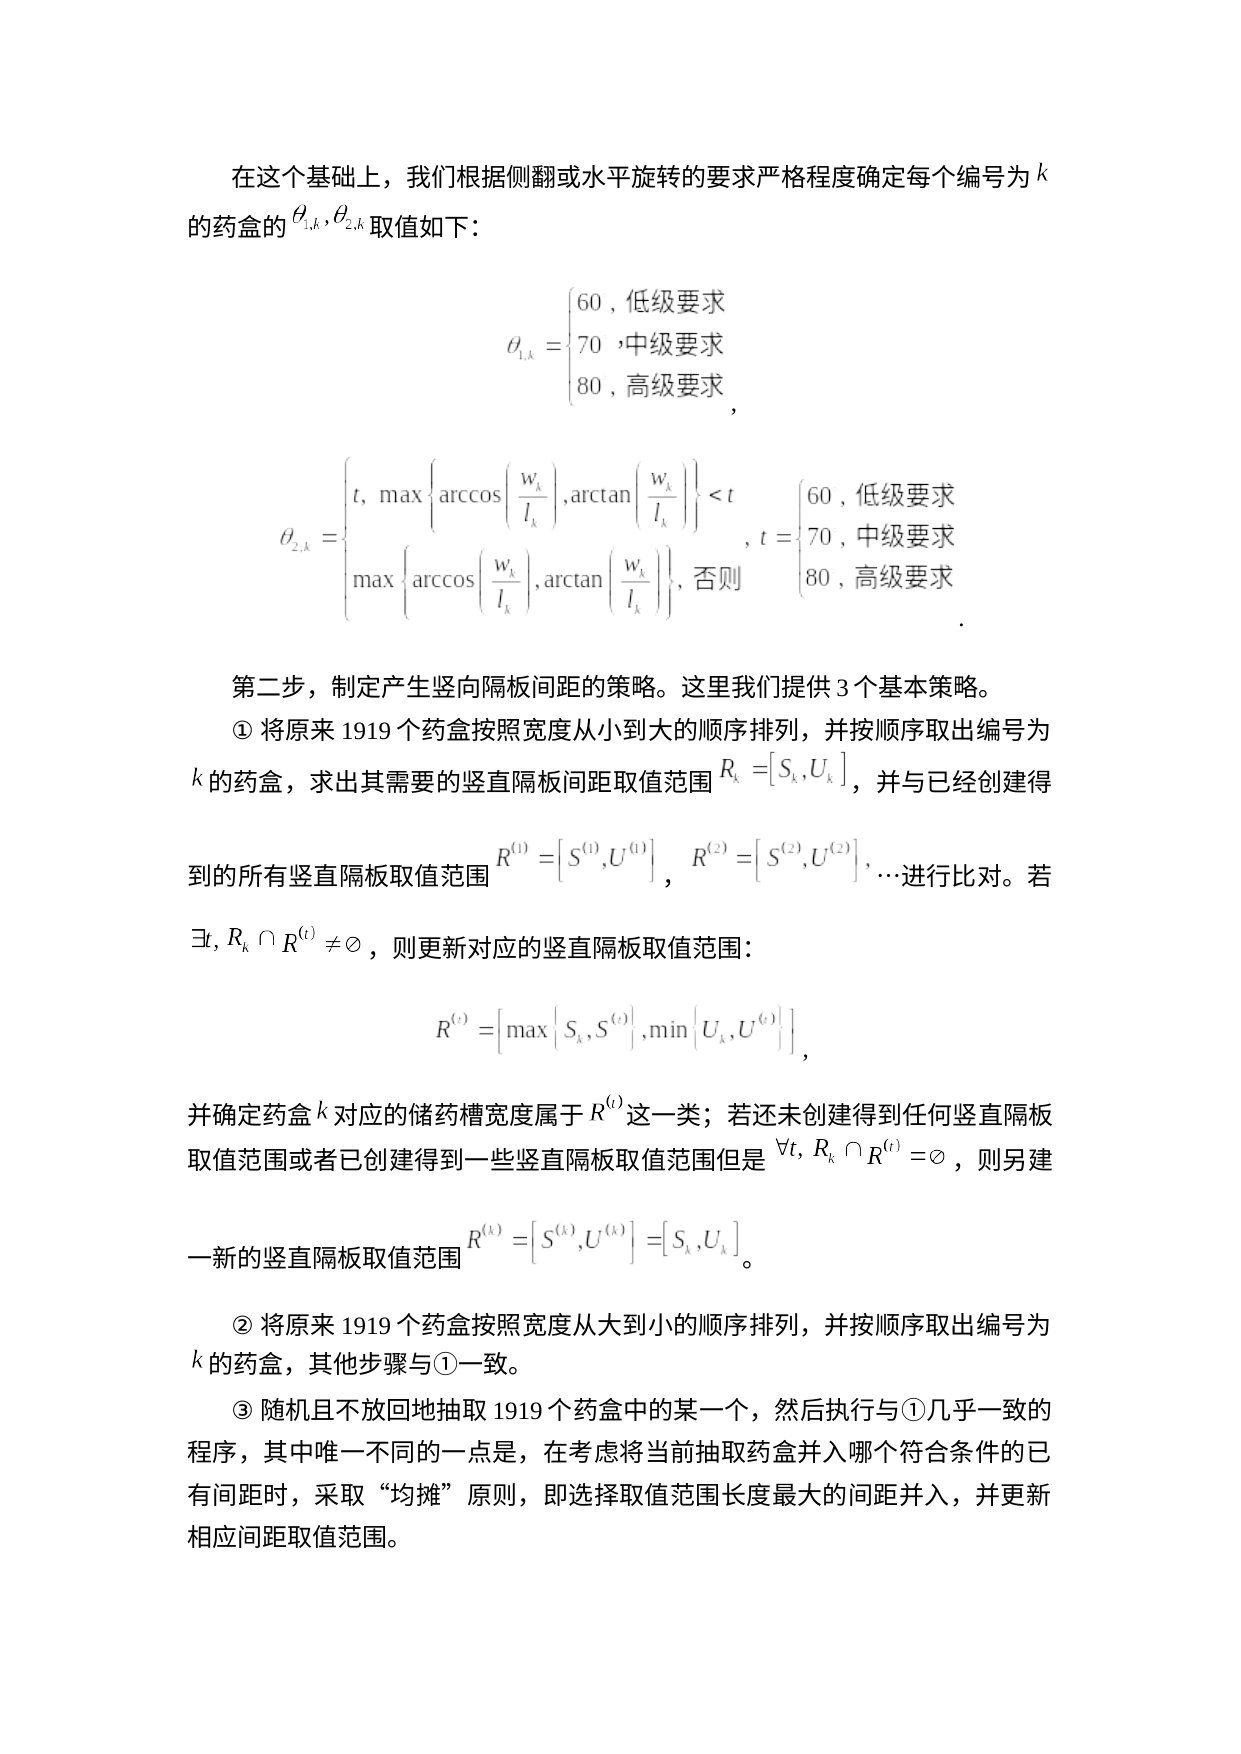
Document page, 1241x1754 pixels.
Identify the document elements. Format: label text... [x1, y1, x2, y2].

text ① 将原来1919个药盒按照宽度从小到大的顺序排列，并按顺序取出编号为的药盒，求出其需要的竖直隔板间距取值范围，并与已经创建得到的所有竖直隔板取值范围，…进行比对。若，则更新对应的竖直隔板取值范围： [187, 707, 1053, 1004]
text , [187, 1004, 1053, 1089]
text . [187, 452, 1053, 664]
text 第二步，制定产生竖向隔板间距的策略。这里我们提供3个基本策略。 [187, 664, 1053, 707]
text ③ 随机且不放回地抽取1919个药盒中的某一个，然后执行与①几乎一致的程序，其中唯一不同的一点是，在考虑将当前抽取药盒并入哪个符合条件的已有间距时，采取“均摊”原则，即选择取值范围长度最大的间距并入，并更新相应间距取值范围。 [187, 1387, 1053, 1557]
text ② 将原来1919个药盒按照宽度从大到小的顺序排列，并按顺序取出编号为的药盒，其他步骤与①一致。 [187, 1302, 1053, 1387]
text 并确定药盒对应的储药槽宽度属于这一类；若还未创建得到任何竖直隔板取值范围或者已创建得到一些竖直隔板取值范围但是，则另建一新的竖直隔板取值范围。 [187, 1089, 1053, 1302]
text 在这个基础上，我们根据侧翻或水平旋转的要求严格程度确定每个编号为的药盒的取值如下： [187, 154, 1053, 282]
text , [187, 282, 1053, 452]
